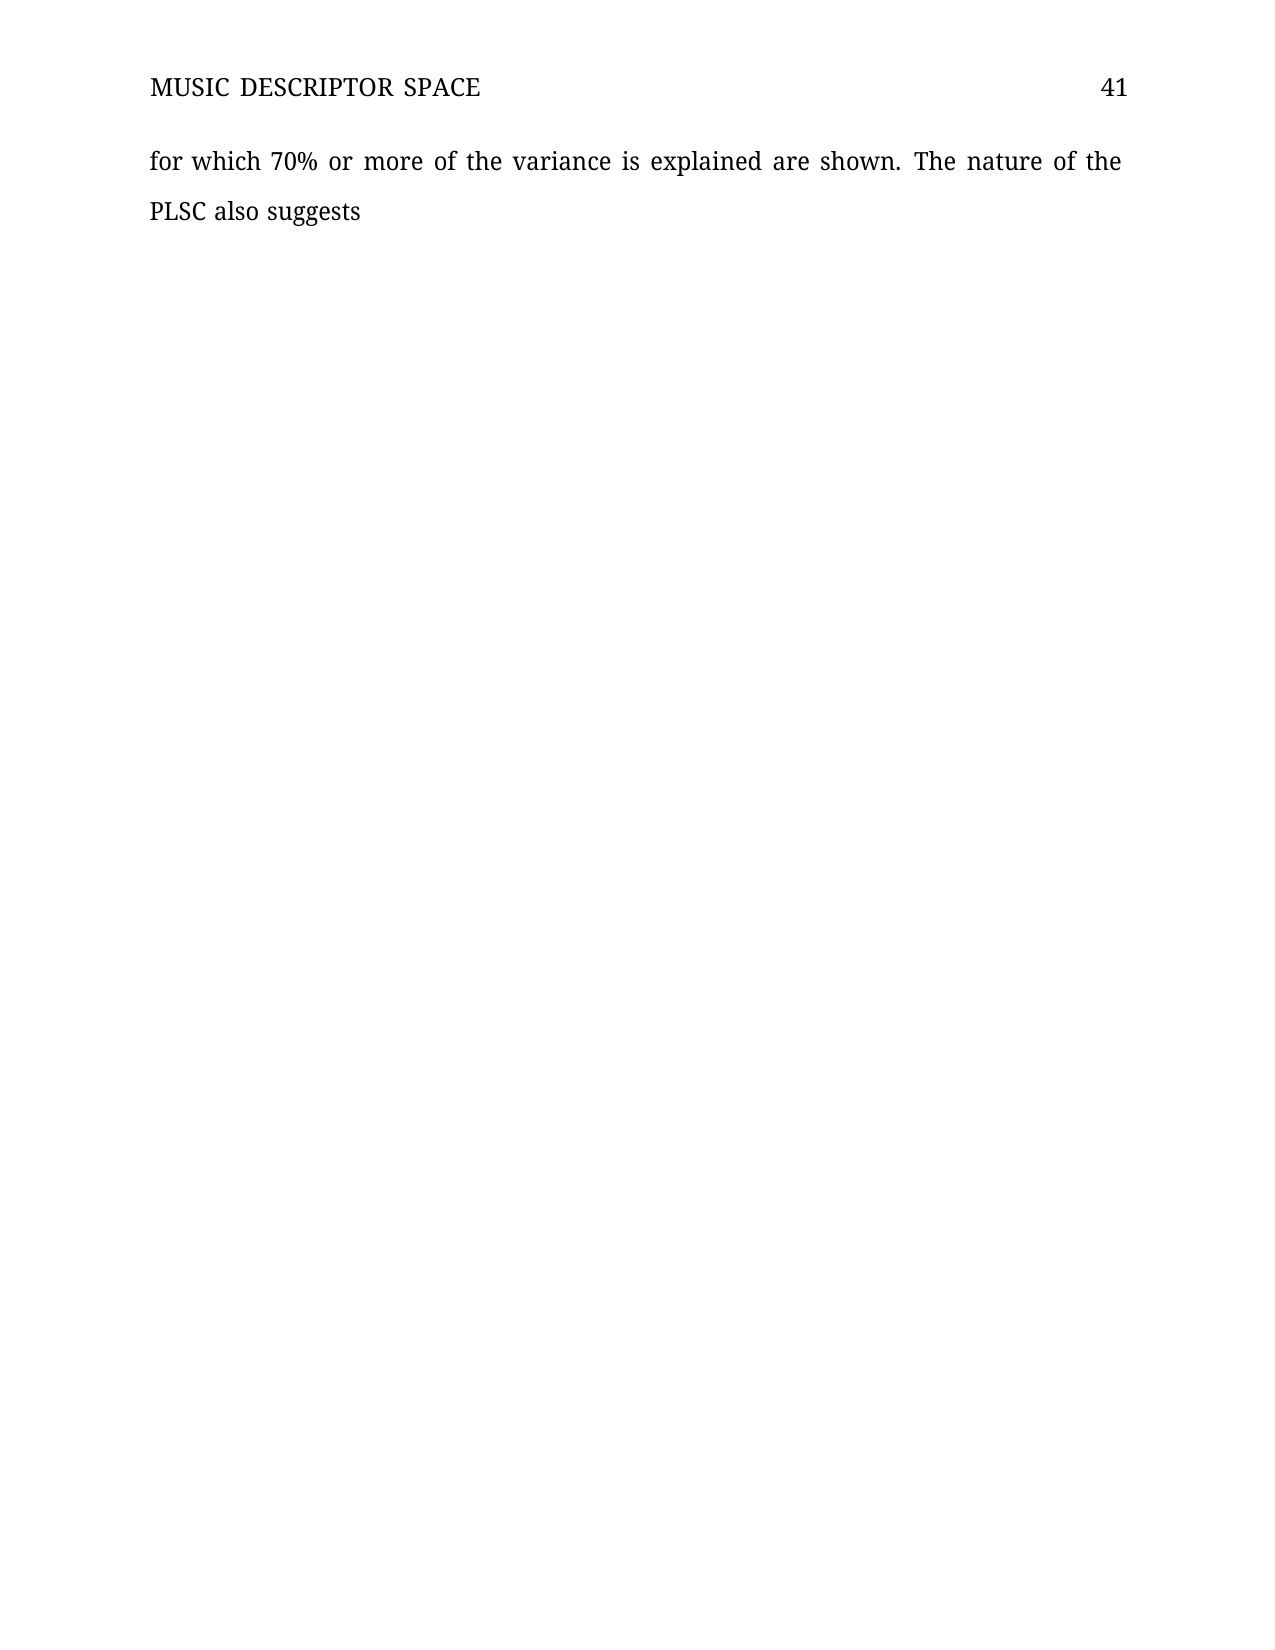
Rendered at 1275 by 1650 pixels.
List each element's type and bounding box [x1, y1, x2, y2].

text [149, 144, 1122, 228]
